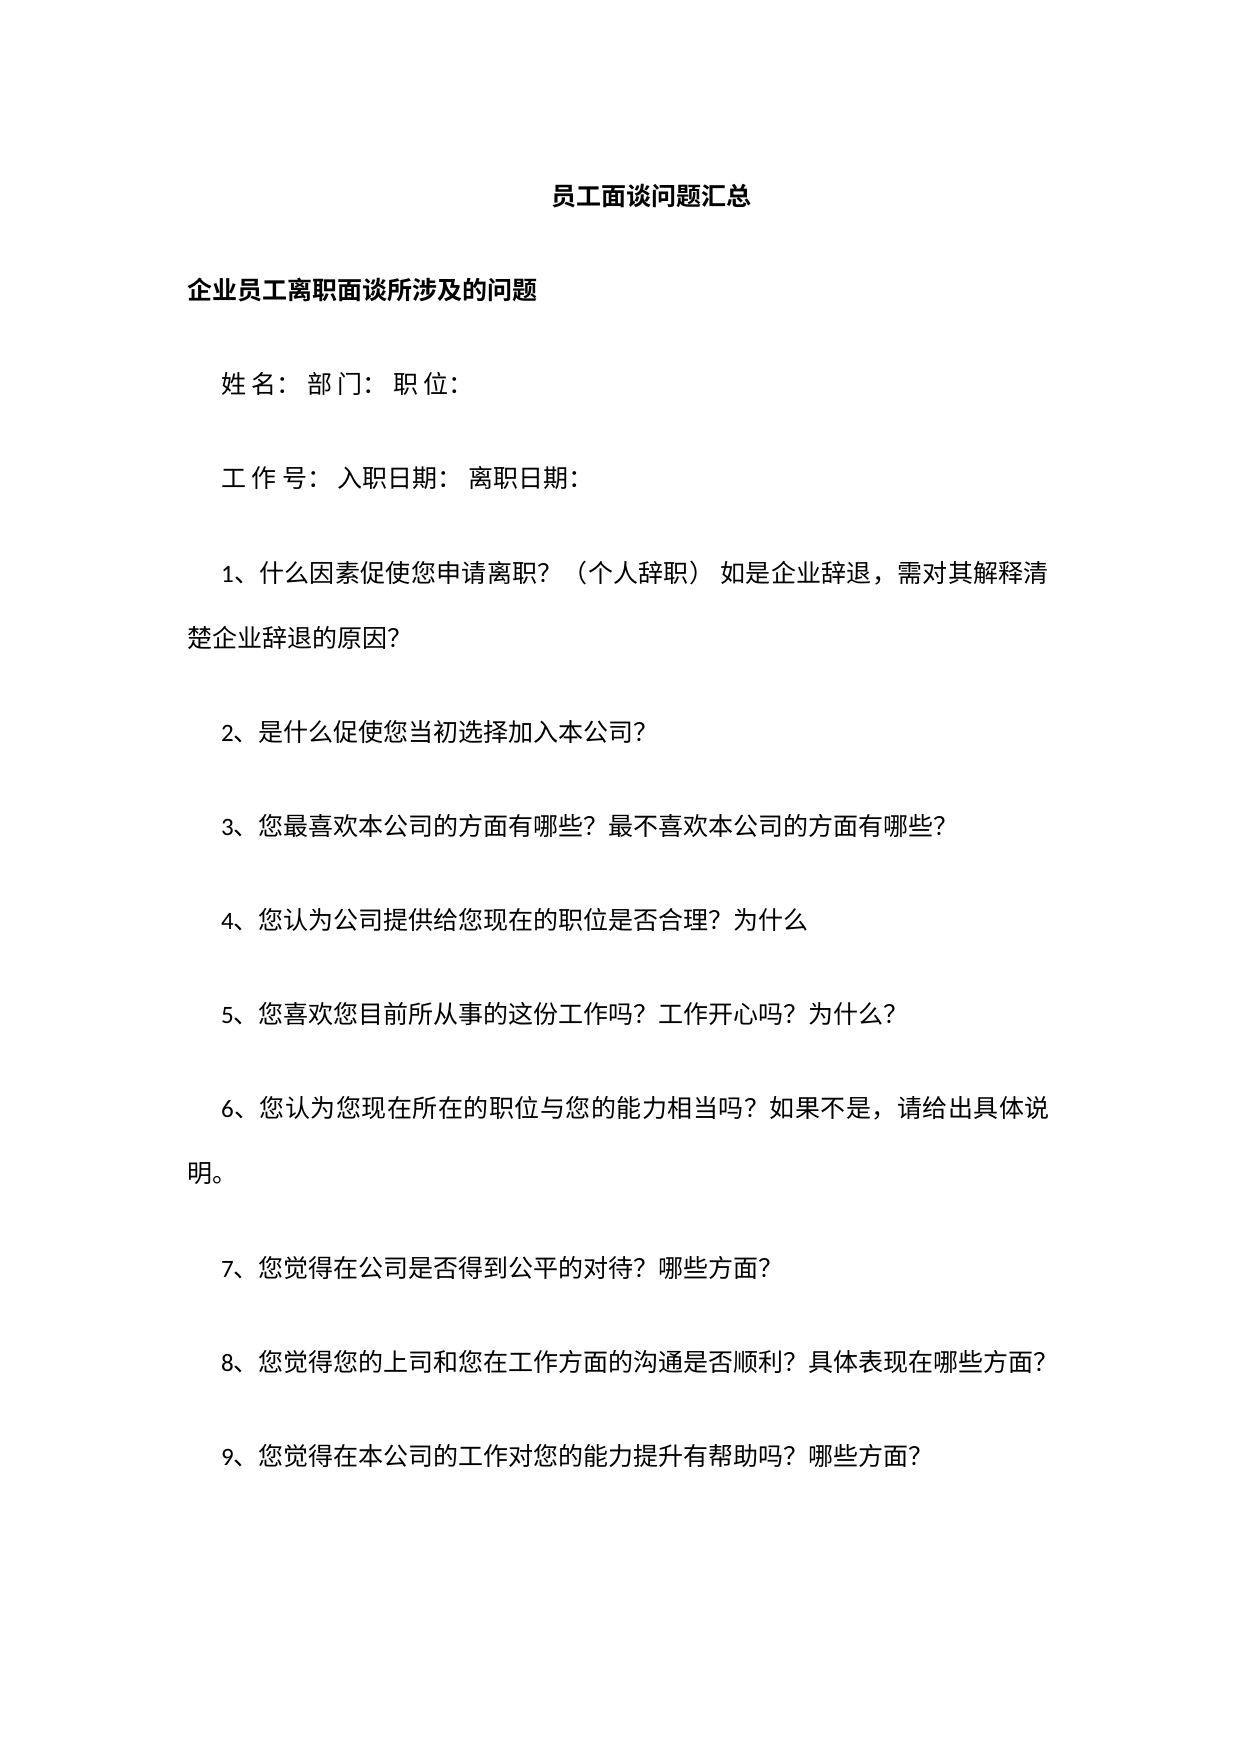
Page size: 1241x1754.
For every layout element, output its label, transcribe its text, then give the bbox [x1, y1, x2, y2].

text 8、您觉得您的上司和您在工作方面的沟通是否顺利？具体表现在哪些方面？ [187, 1328, 1053, 1393]
text 2、是什么促使您当初选择加入本公司？ [187, 698, 1053, 763]
text 6、您认为您现在所在的职位与您的能力相当吗？如果不是，请给出具体说明。 [187, 1074, 1053, 1204]
text 3、您最喜欢本公司的方面有哪些？最不喜欢本公司的方面有哪些？ [187, 792, 1053, 857]
text 7、您觉得在公司是否得到公平的对待？哪些方面？ [187, 1234, 1053, 1299]
text 9、您觉得在本公司的工作对您的能力提升有帮助吗？哪些方面？ [187, 1422, 1053, 1487]
text 5、您喜欢您目前所从事的这份工作吗？工作开心吗？为什么？ [187, 980, 1053, 1045]
text 4、您认为公司提供给您现在的职位是否合理？为什么 [187, 886, 1053, 951]
subtitle 员工面谈问题汇总 [187, 162, 1053, 227]
text 姓 名： 部 门： 职 位： [187, 350, 1053, 415]
subtitle 企业员工离职面谈所涉及的问题 [187, 256, 1053, 321]
text 工 作 号： 入职日期： 离职日期： [187, 444, 1053, 509]
text 1、什么因素促使您申请离职？（个人辞职） 如是企业辞退，需对其解释清楚企业辞退的原因？ [187, 539, 1053, 669]
